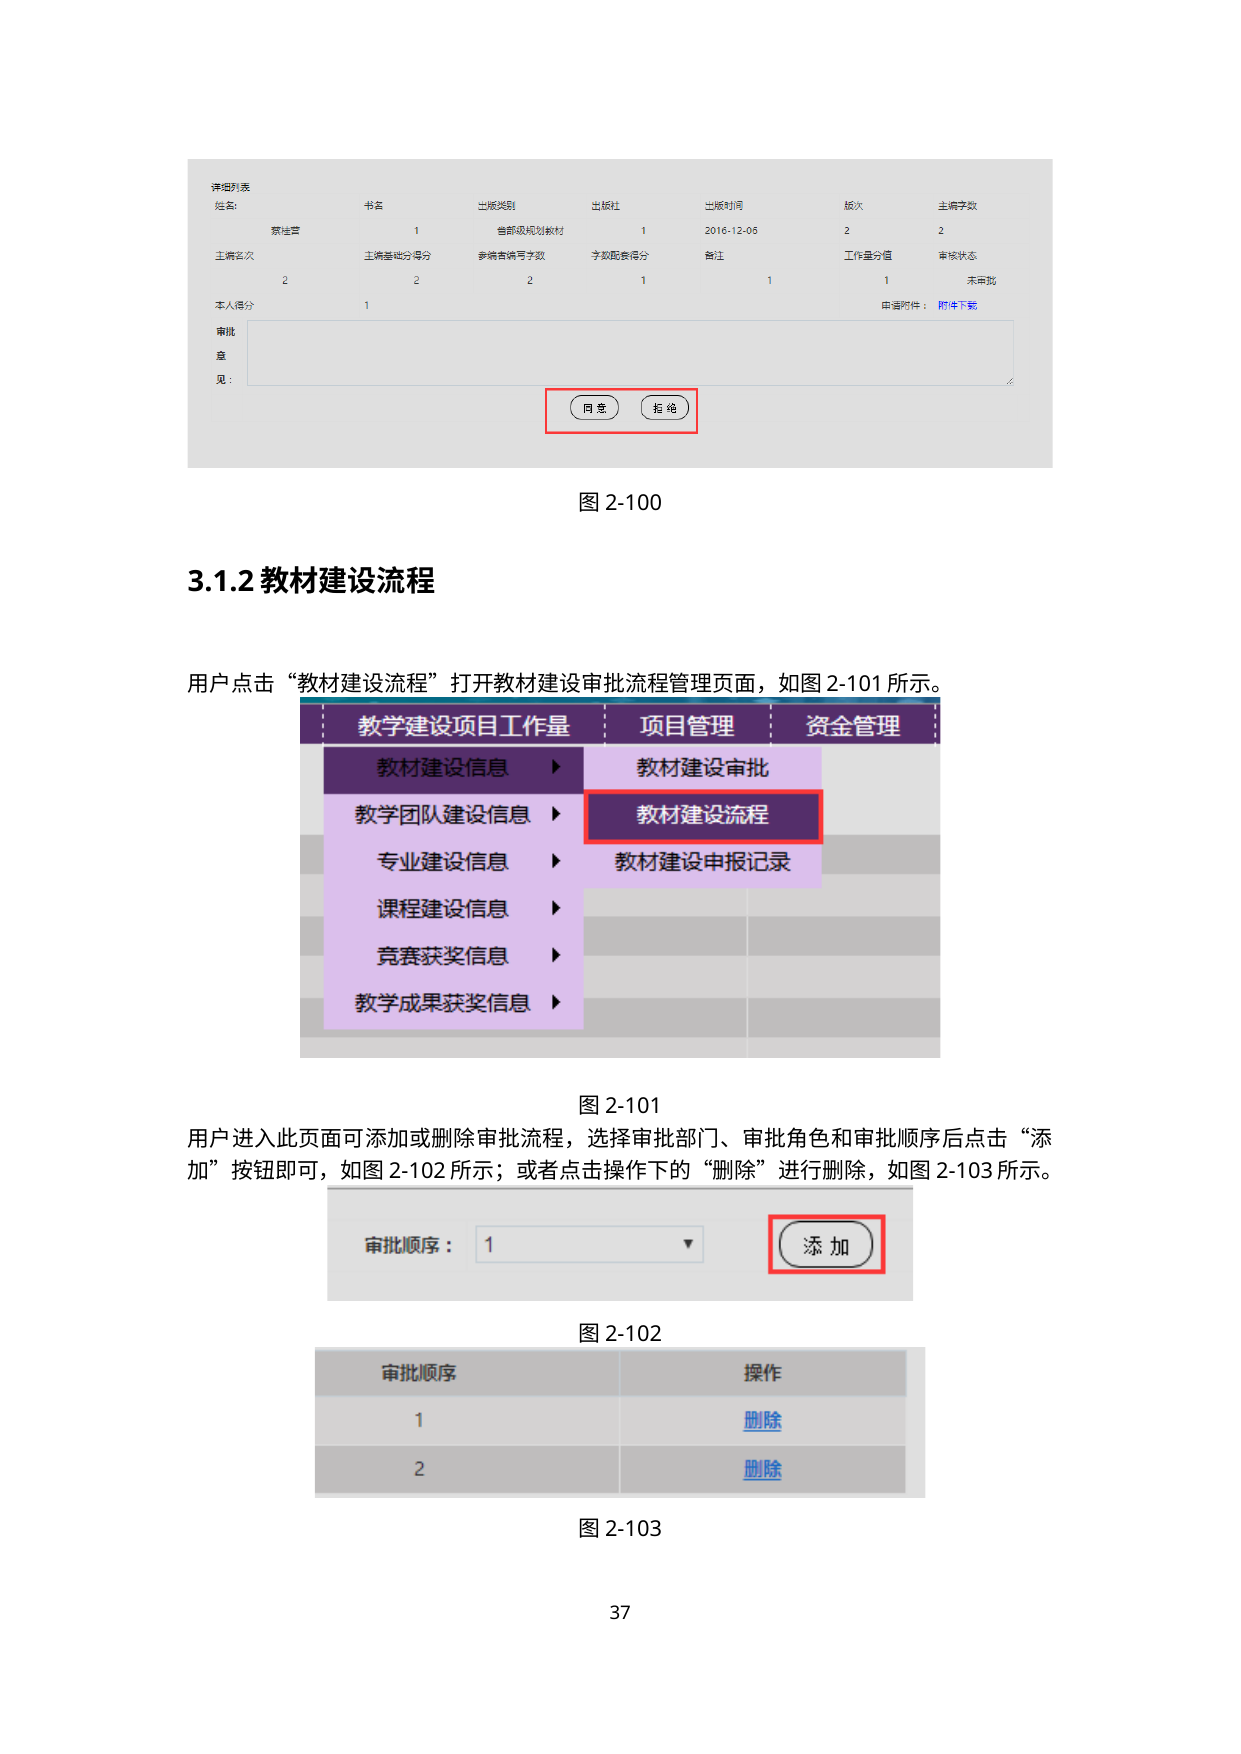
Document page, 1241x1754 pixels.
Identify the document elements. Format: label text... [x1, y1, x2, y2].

text 用户进入此页面可添加或删除审批流程，选择审批部门、审批角色和审批顺序后点击“添加”按钮即可，如图2-102所示；或者点击操作下的“删除”进行删除，如图2-103所示。 [187, 1120, 1053, 1185]
text 用户点击“教材建设流程”打开教材建设审批流程管理页面，如图2-101所示。 [187, 665, 1053, 698]
text 图2-103 [187, 1510, 1053, 1543]
picture [314, 1347, 926, 1498]
picture [187, 159, 1053, 468]
text 图2-100 [187, 485, 1053, 517]
text 图2-102 [187, 1315, 1053, 1348]
text 图2-101 [187, 1088, 1053, 1120]
subtitle 3.1.2教材建设流程 [187, 546, 1053, 611]
picture [327, 1185, 914, 1301]
picture [300, 697, 941, 1058]
